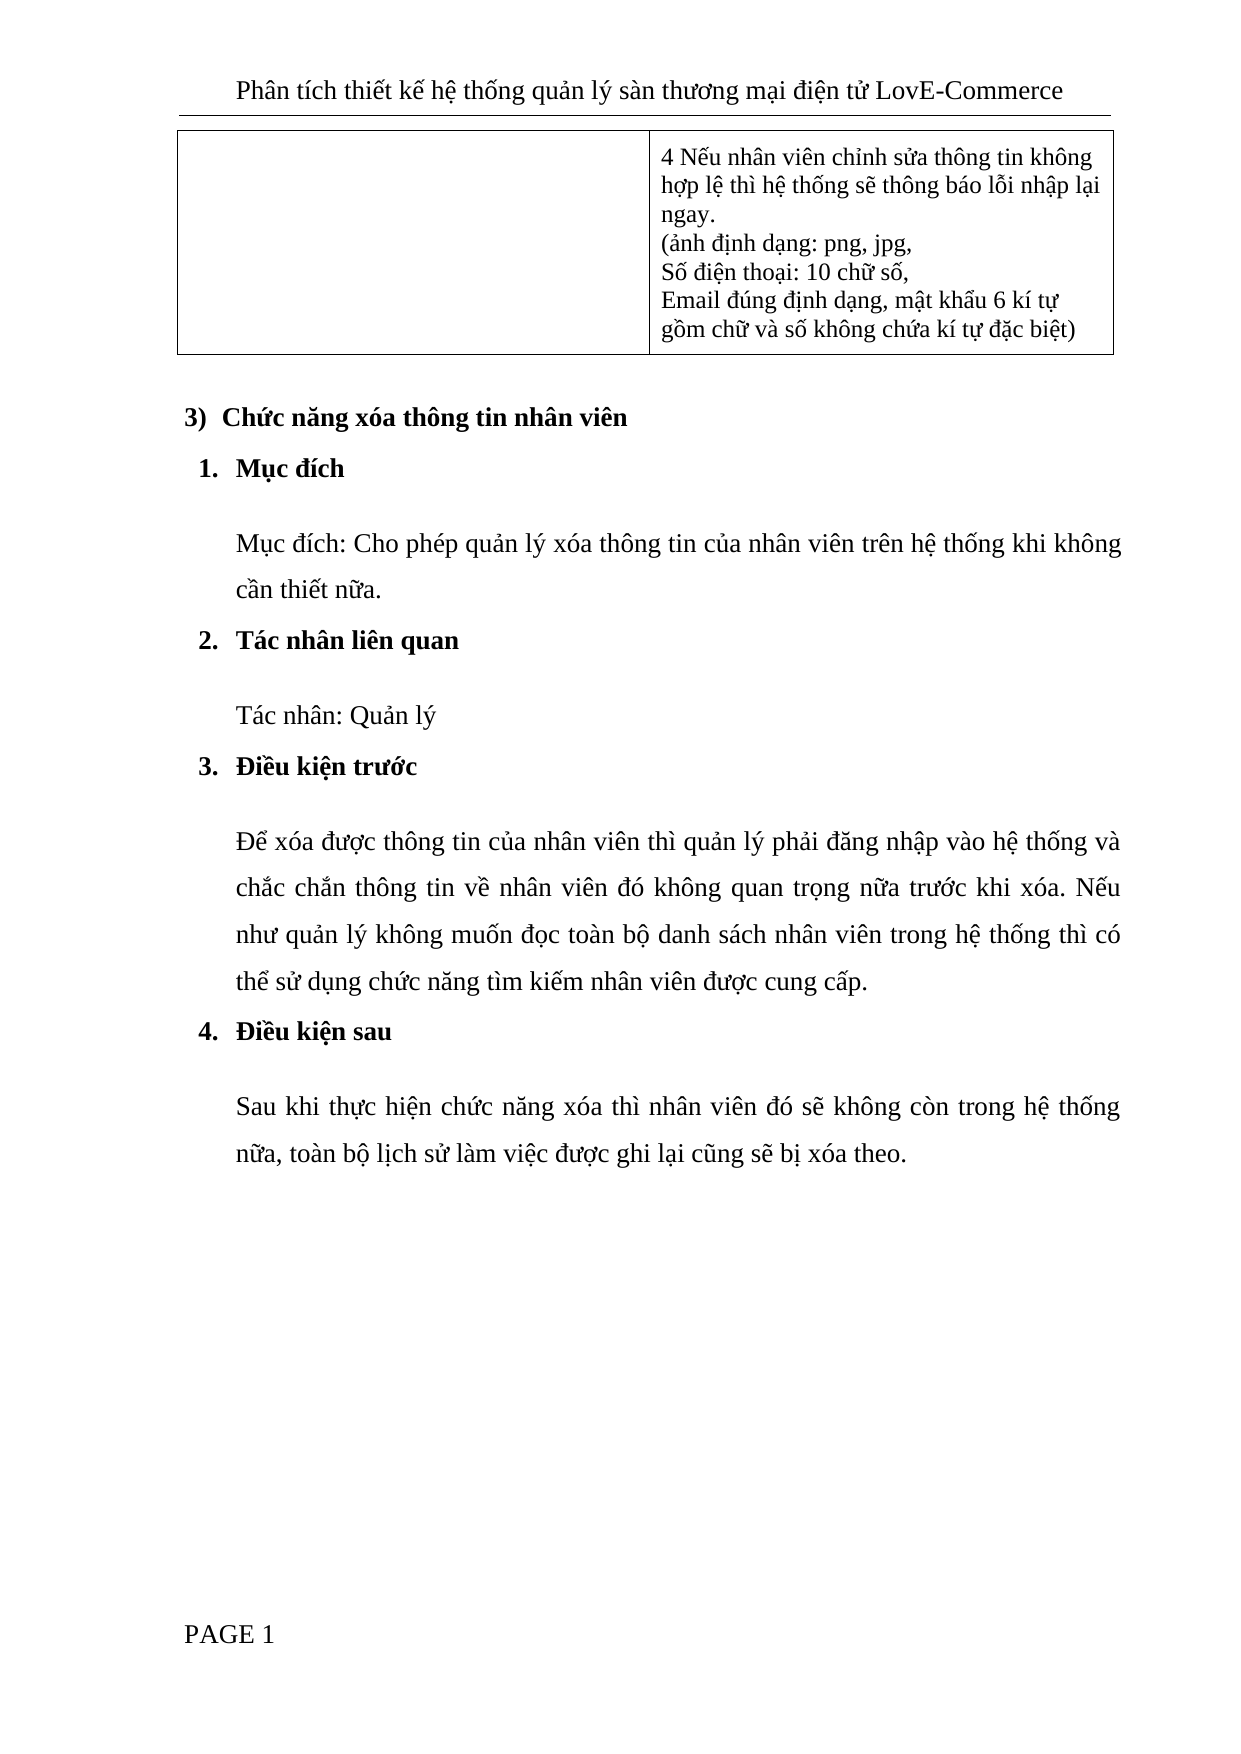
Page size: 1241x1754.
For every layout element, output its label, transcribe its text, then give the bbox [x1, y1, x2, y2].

subtitle Tác nhân liên quan [198, 624, 1122, 655]
text Tác nhân: Quản lý [177, 699, 1122, 730]
subtitle Điều kiện trước [198, 750, 1122, 781]
text Sau khi thực hiện chức năng xóa thì nhân viên đó sẽ không còn trong hệ thống nữa, toàn bộ lịch sử làm việc được ghi lại cũng sẽ bị xóa theo. [236, 1090, 1122, 1168]
list Chức năng xóa thông tin nhân viên [184, 401, 1122, 432]
subtitle Mục đích [198, 452, 1122, 483]
table_cell 4 Nếu nhân viên chỉnh sửa thông tin không hợp lệ thì hệ thống sẽ thông báo lỗi nhập lại ngay. (ảnh định dạng: png, jpg, Số điện thoại: 10 chữ số, Email đúng định dạng, mật khẩu 6 kí tự gồm chữ và số không chứa kí tự đặc biệt) [650, 131, 1113, 353]
text Để xóa được thông tin của nhân viên thì quản lý phải đăng nhập vào hệ thống và chắc chắn thông tin về nhân viên đó không quan trọng nữa trước khi xóa. Nếu như quản lý không muốn đọc toàn bộ danh sách nhân viên trong hệ thống thì có thể sử dụng chức năng tìm kiếm nhân viên được cung cấp. [236, 825, 1122, 996]
subtitle Điều kiện sau [198, 1016, 1122, 1047]
text Mục đích: Cho phép quản lý xóa thông tin của nhân viên trên hệ thống khi không cần thiết nữa. [236, 527, 1122, 604]
table_cell [178, 131, 649, 353]
